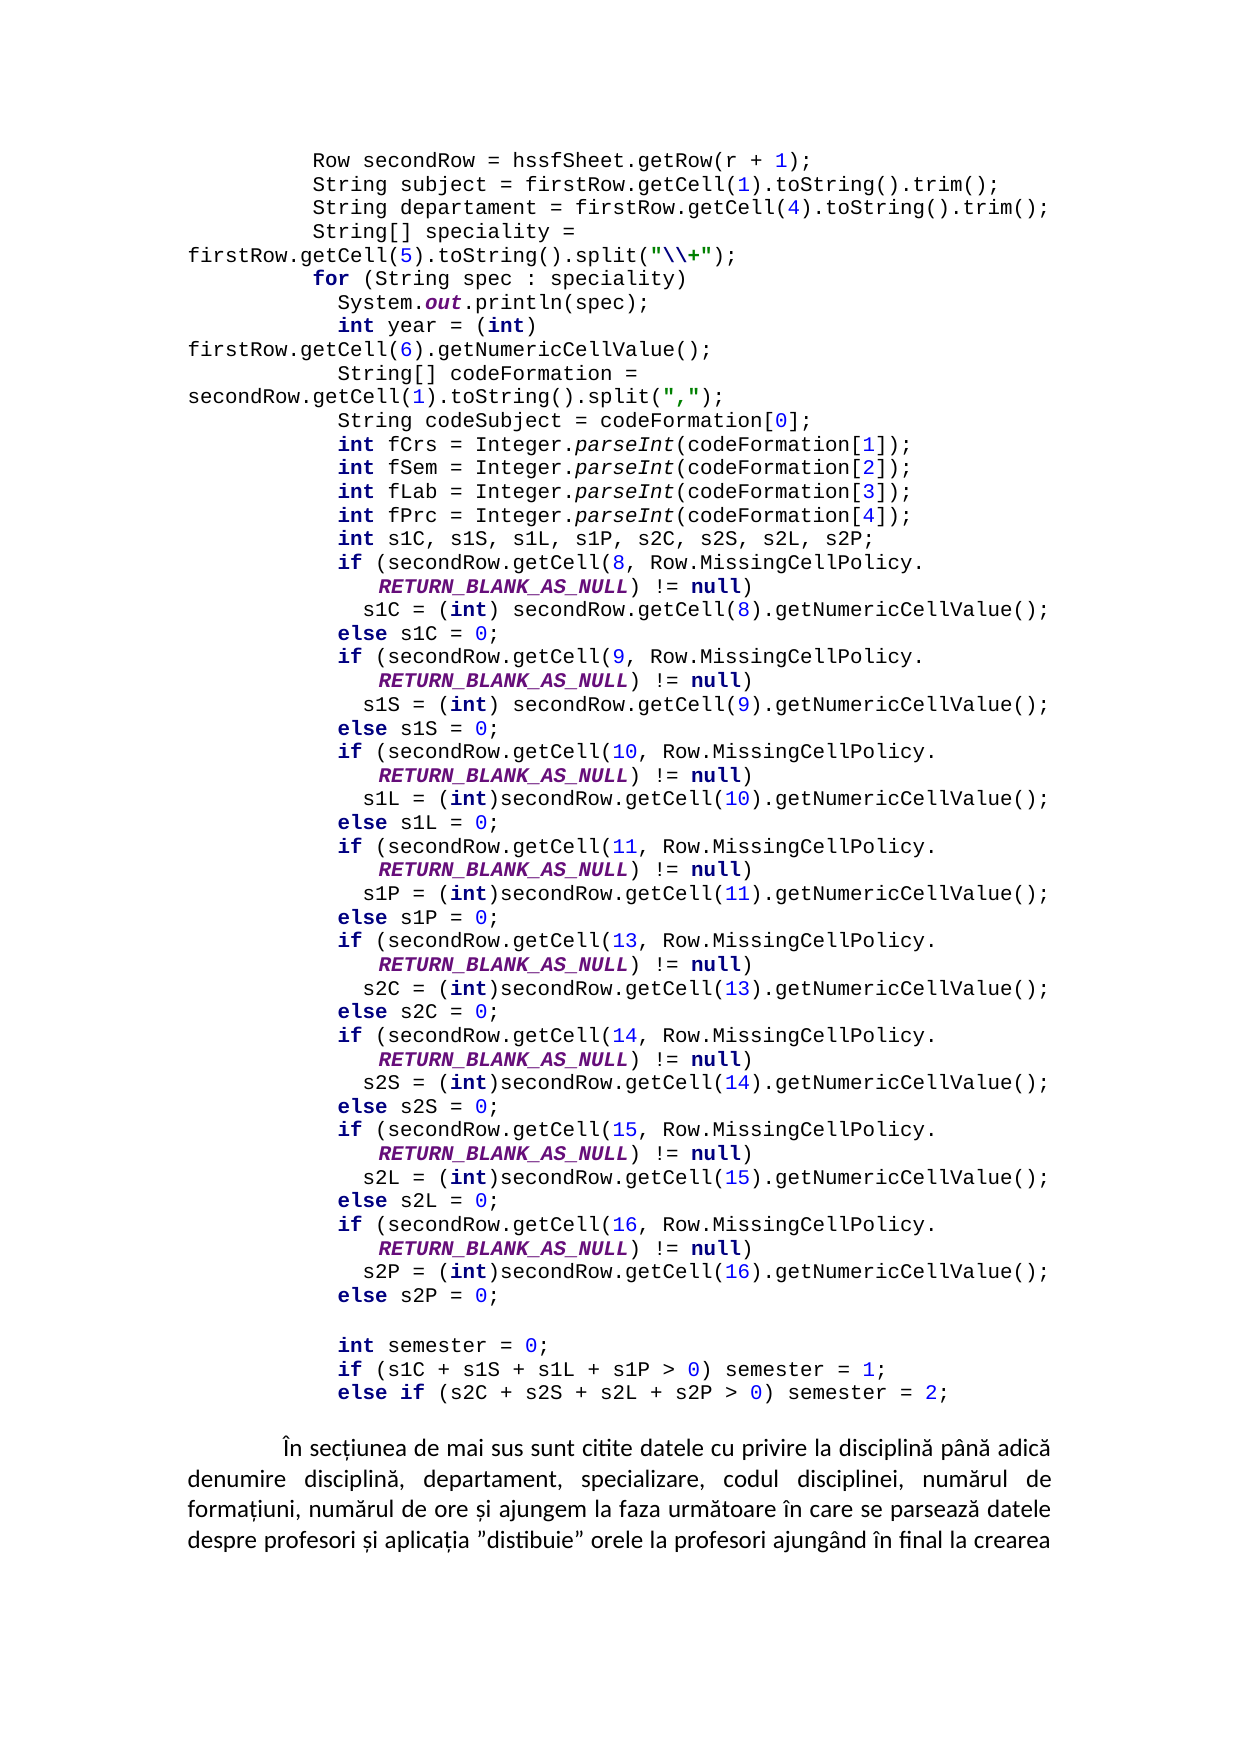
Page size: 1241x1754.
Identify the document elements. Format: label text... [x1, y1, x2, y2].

text RETURN_BLANK_AS_NULL) != null) s1S = (int) secondRow.getCell(9).getNumericCellValue(); else s1S = 0; if (secondRow.getCell(10, Row.MissingCellPolicy. [187, 670, 1053, 765]
text RETURN_BLANK_AS_NULL) != null) s1P = (int)secondRow.getCell(11).getNumericCellValue(); else s1P = 0; if (secondRow.getCell(13, Row.MissingCellPolicy. [187, 859, 1053, 954]
text RETURN_BLANK_AS_NULL) != null) s1L = (int)secondRow.getCell(10).getNumericCellValue(); else s1L = 0; if (secondRow.getCell(11, Row.MissingCellPolicy. [187, 765, 1053, 859]
text int semester = 0; if (s1C + s1S + s1L + s1P > 0) semester = 1; else if (s2C + s2S + s2L + s2P > 0) semester = 2; [187, 1335, 1053, 1432]
text RETURN_BLANK_AS_NULL) != null) s1C = (int) secondRow.getCell(8).getNumericCellValue(); else s1C = 0; if (secondRow.getCell(9, Row.MissingCellPolicy. [187, 576, 1053, 670]
text RETURN_BLANK_AS_NULL) != null) s2S = (int)secondRow.getCell(14).getNumericCellValue(); else s2S = 0; if (secondRow.getCell(15, Row.MissingCellPolicy. [187, 1048, 1053, 1143]
text RETURN_BLANK_AS_NULL) != null) s2C = (int)secondRow.getCell(13).getNumericCellValue(); else s2C = 0; if (secondRow.getCell(14, Row.MissingCellPolicy. [187, 954, 1053, 1048]
text RETURN_BLANK_AS_NULL) != null) s2P = (int)secondRow.getCell(16).getNumericCellValue(); else s2P = 0; [187, 1238, 1053, 1335]
text RETURN_BLANK_AS_NULL) != null) s2L = (int)secondRow.getCell(15).getNumericCellValue(); else s2L = 0; if (secondRow.getCell(16, Row.MissingCellPolicy. [187, 1143, 1053, 1238]
